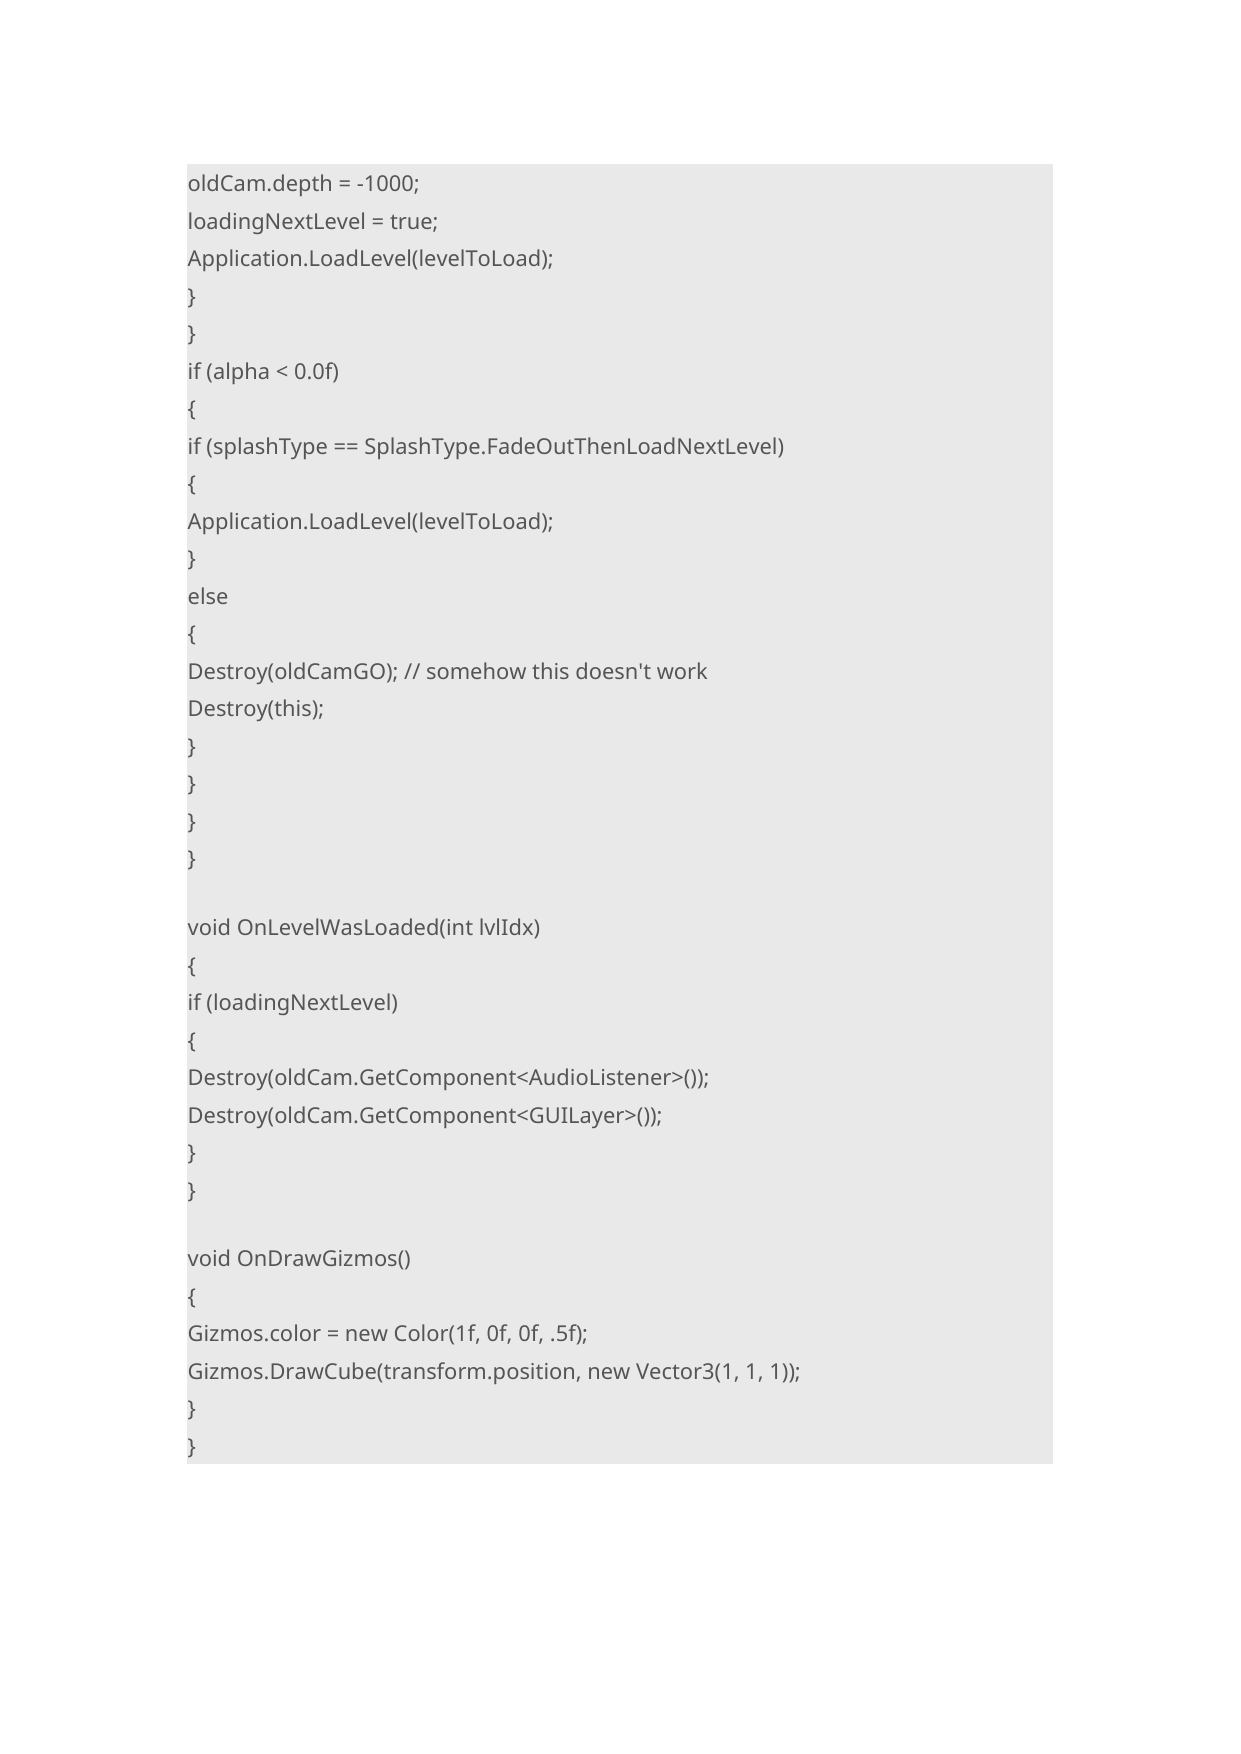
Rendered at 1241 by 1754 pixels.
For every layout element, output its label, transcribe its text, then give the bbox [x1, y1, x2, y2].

text void OnDrawGizmos() { Gizmos.color = new Color(1f, 0f, 0f, .5f); Gizmos.DrawCube(transform.position, new Vector3(1, 1, 1)); } } [187, 1239, 1053, 1464]
text void OnLevelWasLoaded(int lvlIdx) { if (loadingNextLevel) { Destroy(oldCam.GetComponent<AudioListener>()); Destroy(oldCam.GetComponent<GUILayer>()); } } [187, 908, 1053, 1208]
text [187, 164, 1053, 877]
